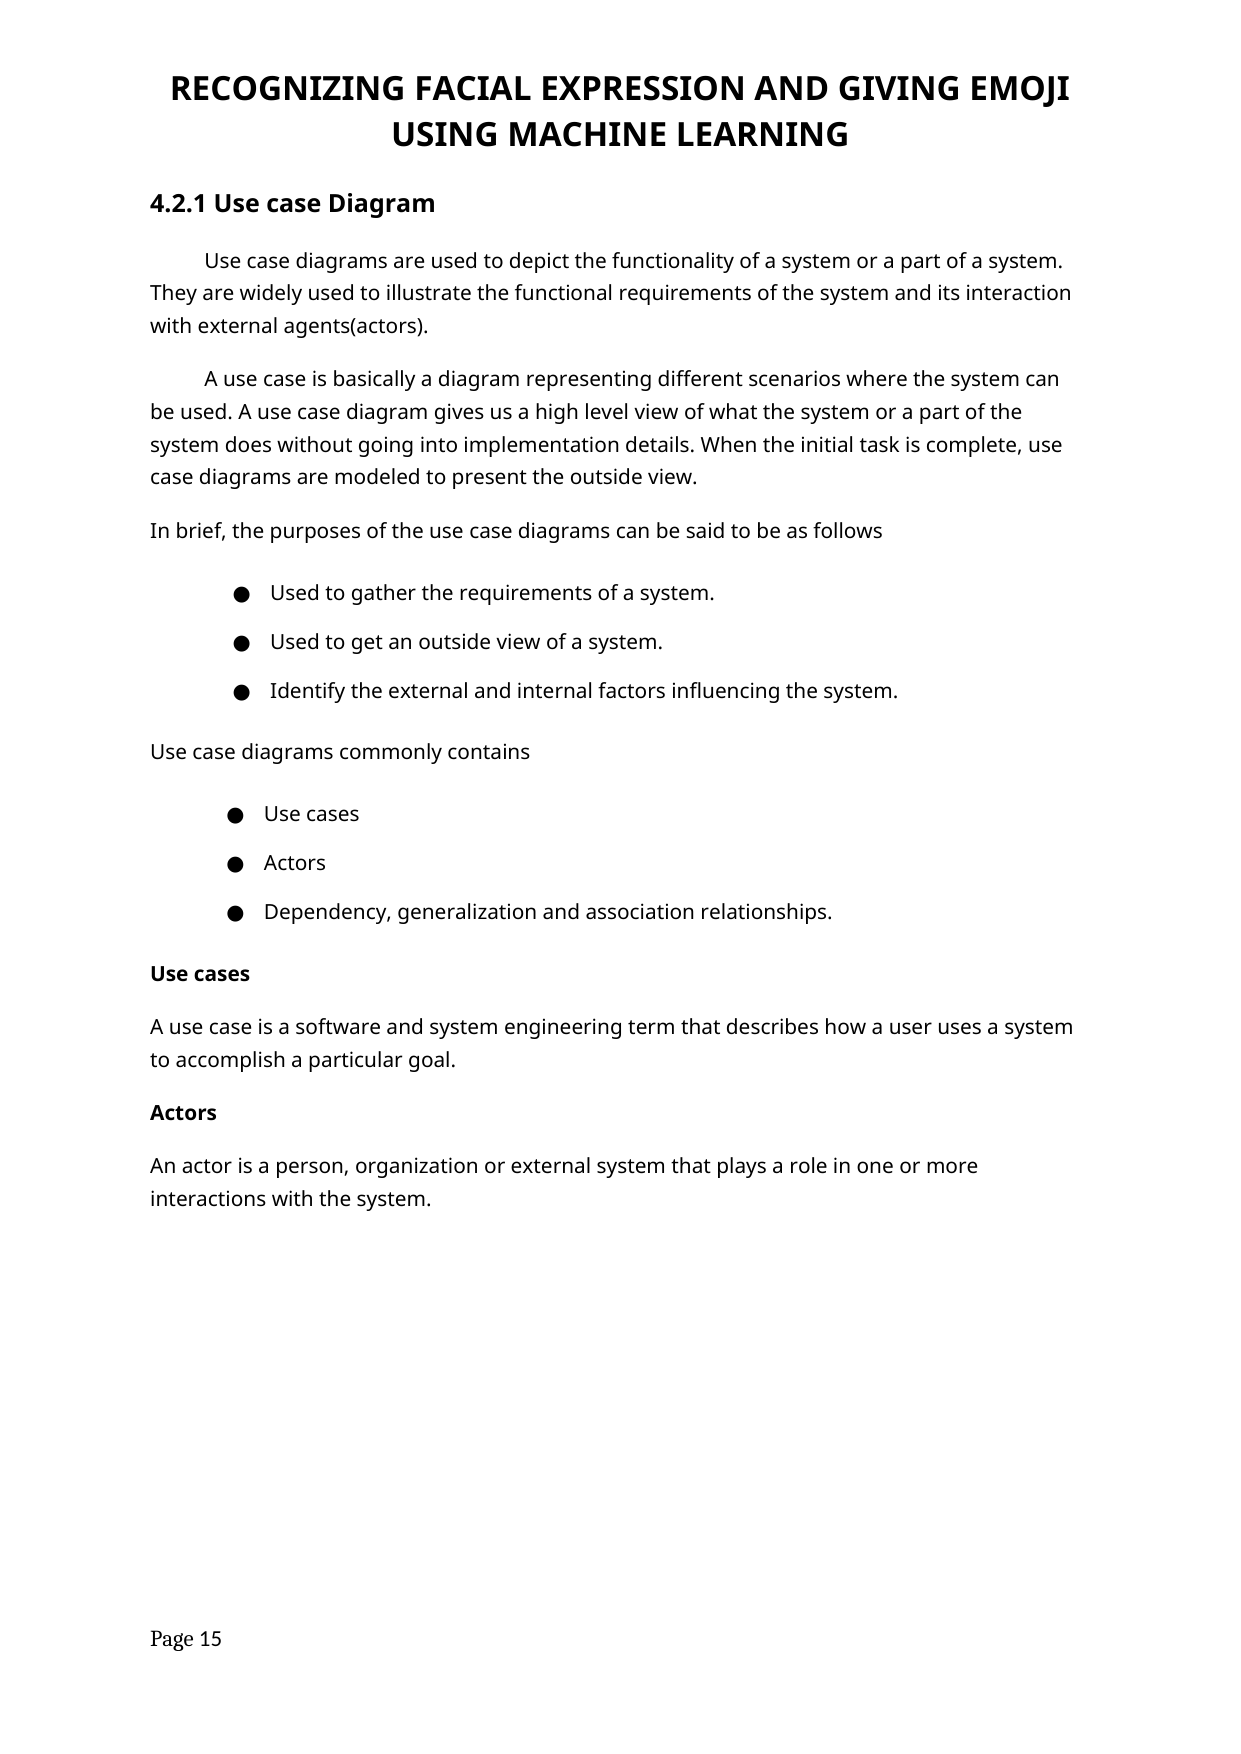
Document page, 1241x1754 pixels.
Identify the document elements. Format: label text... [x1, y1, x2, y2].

text In brief, the purposes of the use case diagrams can be said to be as follows [150, 516, 1090, 544]
text 4.2.1 Use case Diagram [150, 186, 1090, 220]
list Used to get an outside view of a system. [232, 618, 1090, 661]
text An actor is a person, organization or external system that plays a role in one or more interactions with the system. [150, 1152, 1090, 1213]
text A use case is a software and system engineering term that describes how a user uses a system to accomplish a particular goal. [150, 1012, 1090, 1073]
text A use case is basically a diagram representing different scenarios where the system can be used. A use case diagram gives us a high level view of what the system or a part of the system does without going into implementation details. When the initial task is complete, use case diagrams are modeled to present the outside view. [150, 364, 1090, 491]
text Actors [150, 1098, 1090, 1127]
text Use cases [150, 959, 1090, 987]
text Use case diagrams are used to depict the functionality of a system or a part of a system. They are widely used to illustrate the functional requirements of the system and its interaction with external agents(actors). [150, 246, 1090, 339]
list Identify the external and internal factors influencing the system. [232, 667, 1090, 710]
text Use case diagrams commonly contains [150, 737, 1090, 766]
list Actors [226, 840, 1090, 882]
list Use cases [226, 791, 1090, 833]
list Used to gather the requirements of a system. [232, 569, 1090, 612]
list Dependency, generalization and association relationships. [226, 889, 1090, 932]
